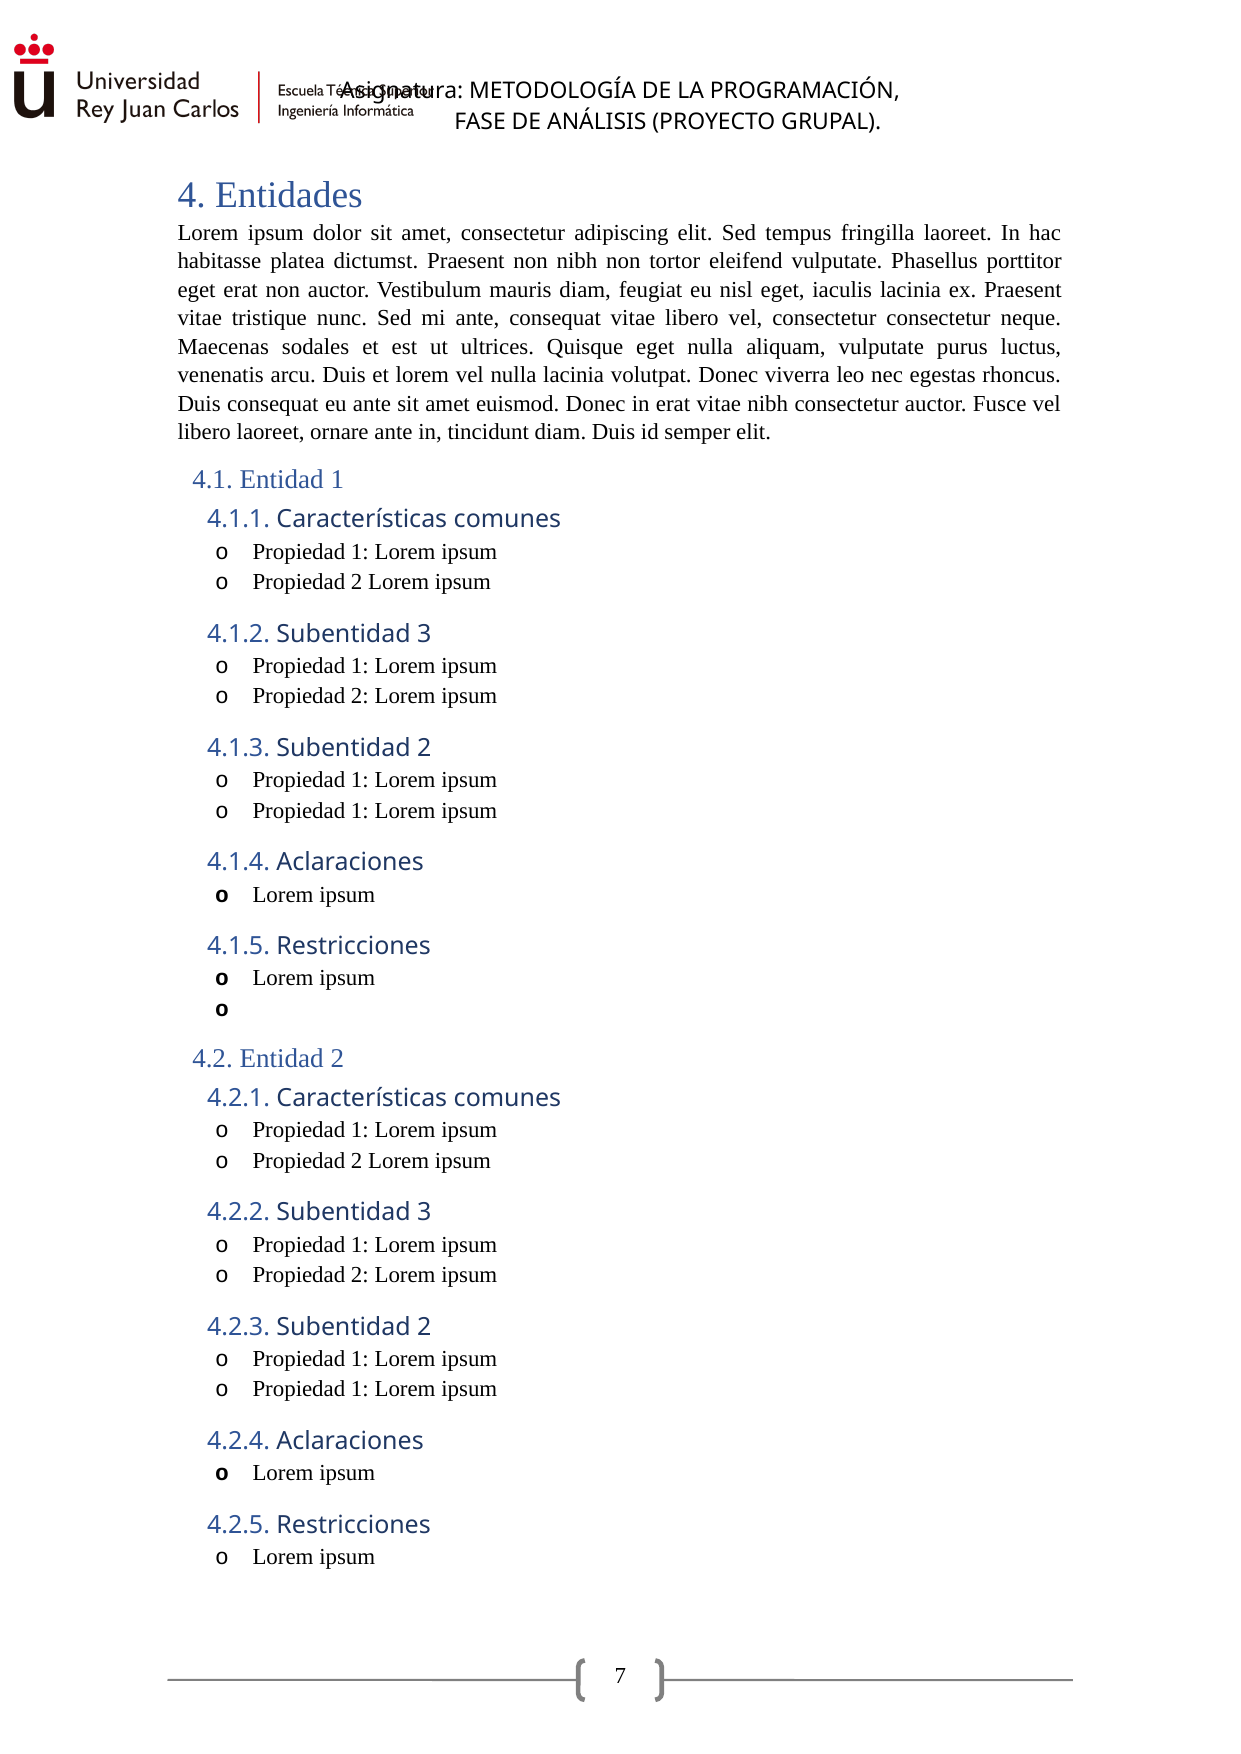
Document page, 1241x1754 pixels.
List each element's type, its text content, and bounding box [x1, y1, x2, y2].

subtitle Restricciones [177, 928, 1063, 962]
list Propiedad 1: Lorem ipsum [215, 1375, 1063, 1404]
subtitle Características comunes [177, 1080, 1063, 1114]
text Lorem ipsum dolor sit amet, consectetur adipiscing elit. Sed tempus fringilla laoreet. In hac habitasse platea dictumst. Praesent non nibh non tortor eleifend vulputate. Phasellus porttitor eget erat non auctor. Vestibulum mauris diam, feugiat eu nisl eget, iaculis lacinia ex. Praesent vitae tristique nunc. Sed mi ante, consequat vitae libero vel, consectetur consectetur neque. Maecenas sodales et est ut ultrices. Quisque eget nulla aliquam, vulputate purus luctus, venenatis arcu. Duis et lorem vel nulla lacinia volutpat. Donec viverra leo nec egestas rhoncus. Duis consequat eu ante sit amet euismod. Donec in erat vitae nibh consectetur auctor. Fusce vel libero laoreet, ornare ante in, tincidunt diam. Duis id semper elit. [177, 219, 1063, 444]
subtitle Entidad 2 [177, 1042, 1063, 1073]
subtitle Subentidad 3 [177, 615, 1063, 649]
list Propiedad 1: Lorem ipsum [215, 652, 1063, 680]
subtitle Subentidad 2 [177, 1308, 1063, 1342]
picture [7, 27, 439, 125]
list Lorem ipsum [215, 1459, 1063, 1487]
subtitle Subentidad 3 [177, 1194, 1063, 1228]
subtitle Características comunes [177, 501, 1063, 535]
list Propiedad 2 Lorem ipsum [215, 568, 1063, 596]
subtitle Restricciones [177, 1506, 1063, 1540]
subtitle Aclaraciones [177, 844, 1063, 878]
list Lorem ipsum [215, 881, 1063, 909]
list Propiedad 1: Lorem ipsum [215, 1345, 1063, 1373]
list Propiedad 2 Lorem ipsum [215, 1147, 1063, 1175]
list Propiedad 1: Lorem ipsum [215, 1116, 1063, 1145]
list Propiedad 1: Lorem ipsum [215, 1231, 1063, 1259]
subtitle Entidad 1 [177, 463, 1063, 494]
list Propiedad 1: Lorem ipsum [215, 797, 1063, 825]
list Propiedad 2: Lorem ipsum [215, 682, 1063, 711]
list Lorem ipsum [215, 1543, 1063, 1571]
subtitle Subentidad 2 [177, 729, 1063, 764]
list Propiedad 1: Lorem ipsum [215, 538, 1063, 566]
list Lorem ipsum [215, 964, 1063, 993]
list Propiedad 2: Lorem ipsum [215, 1261, 1063, 1289]
list Propiedad 1: Lorem ipsum [215, 766, 1063, 794]
subtitle Entidades [177, 173, 1063, 216]
subtitle Aclaraciones [177, 1422, 1063, 1457]
